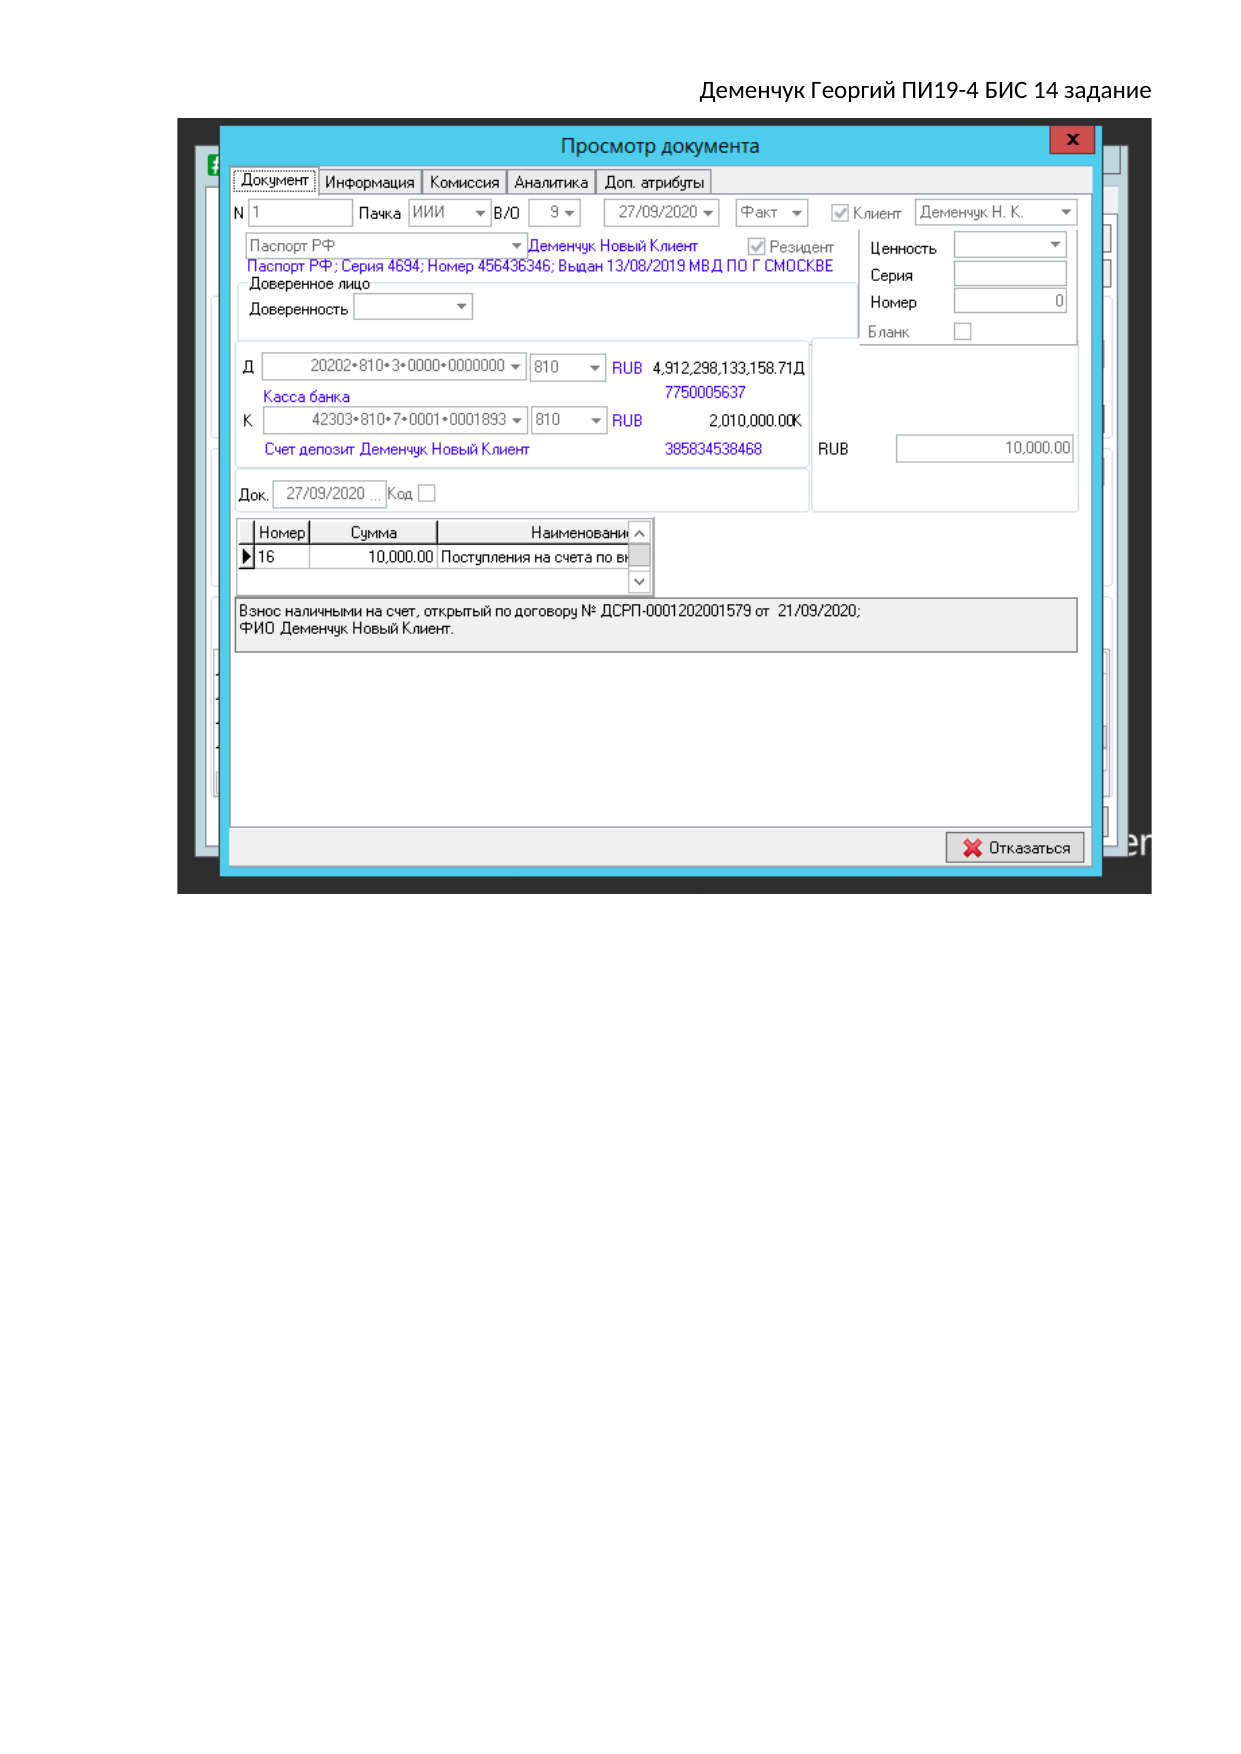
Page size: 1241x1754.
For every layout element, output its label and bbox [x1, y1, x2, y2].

picture [177, 118, 1152, 894]
